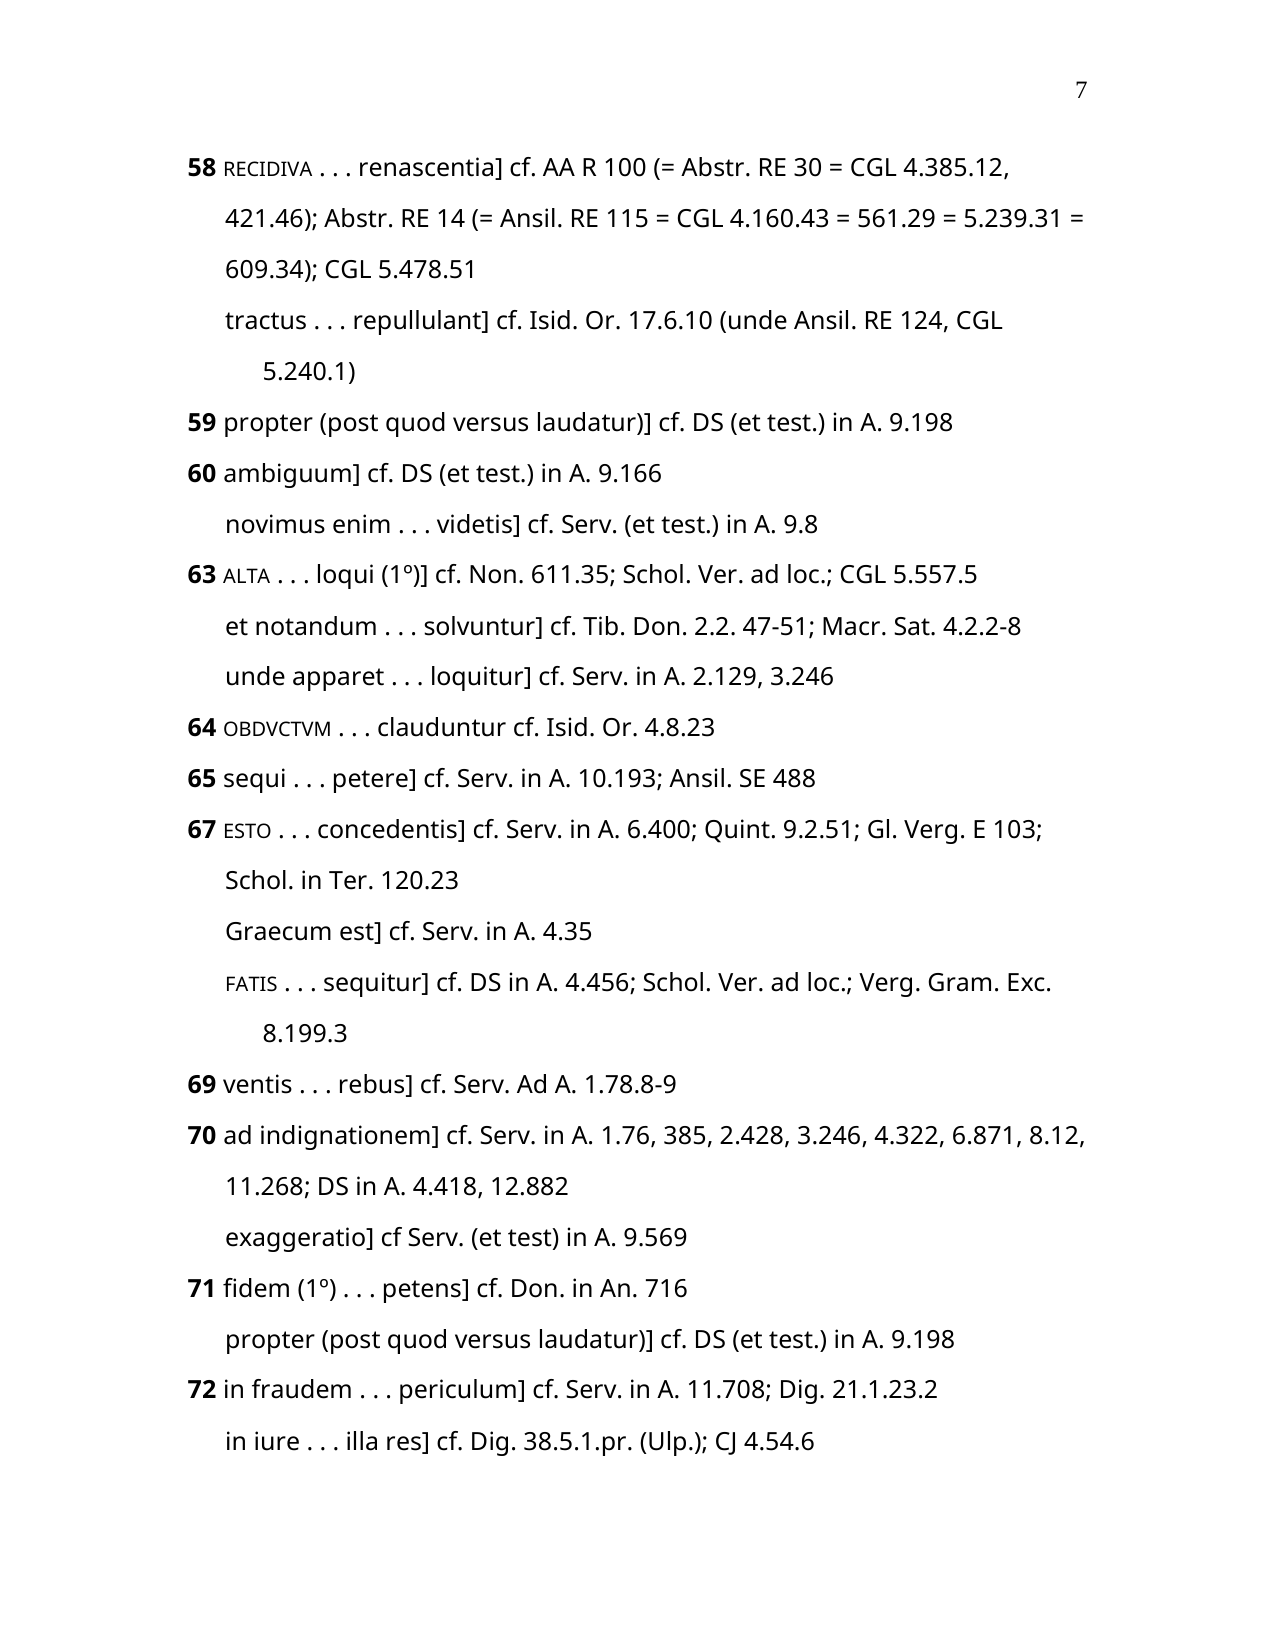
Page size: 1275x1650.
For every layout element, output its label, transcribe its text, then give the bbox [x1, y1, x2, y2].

text 72 in fraudem . . . periculum] cf. Serv. in A. 11.708; Dig. 21.1.23.2 [187, 1372, 1087, 1406]
text 65 sequi . . . petere] cf. Serv. in A. 10.193; Ansil. SE 488 [187, 761, 1087, 795]
text Graecum est] cf. Serv. in A. 4.35 [225, 914, 1087, 948]
text 63 alta . . . loqui (1º)] cf. Non. 611.35; Schol. Ver. ad loc.; CGL 5.557.5 [187, 557, 1087, 591]
text 71 fidem (1º) . . . petens] cf. Don. in An. 716 [187, 1271, 1087, 1304]
text in iure . . . illa res] cf. Dig. 38.5.1.pr. (Ulp.); CJ 4.54.6 [225, 1423, 1087, 1457]
text 70 ad indignationem] cf. Serv. in A. 1.76, 385, 2.428, 3.246, 4.322, 6.871, 8.12, 11.268; DS in A. 4.418, 12.882 [187, 1118, 1087, 1203]
text propter (post quod versus laudatur)] cf. DS (et test.) in A. 9.198 [225, 1322, 1087, 1356]
text 67 esto . . . concedentis] cf. Serv. in A. 6.400; Quint. 9.2.51; Gl. Verg. E 103; Schol. in Ter. 120.23 [187, 812, 1087, 897]
text 58 recidiva . . . renascentia] cf. AA R 100 (= Abstr. RE 30 = CGL 4.385.12, 421.46); Abstr. RE 14 (= Ansil. RE 115 = CGL 4.160.43 = 561.29 = 5.239.31 = 609.34); CGL 5.478.51 [187, 150, 1087, 286]
text unde apparet . . . loquitur] cf. Serv. in A. 2.129, 3.246 [225, 659, 1087, 693]
text et notandum . . . solvuntur] cf. Tib. Don. 2.2. 47-51; Macr. Sat. 4.2.2-8 [225, 608, 1087, 642]
text fatis . . . sequitur] cf. DS in A. 4.456; Schol. Ver. ad loc.; Verg. Gram. Exc. 8.199.3 [225, 965, 1087, 1050]
text exaggeratio] cf Serv. (et test) in A. 9.569 [225, 1220, 1087, 1254]
text 59 propter (post quod versus laudatur)] cf. DS (et test.) in A. 9.198 [187, 405, 1087, 439]
text tractus . . . repullulant] cf. Isid. Or. 17.6.10 (unde Ansil. RE 124, CGL 5.240.1) [225, 303, 1087, 388]
text 69 ventis . . . rebus] cf. Serv. Ad A. 1.78.8-9 [187, 1067, 1087, 1101]
text 60 ambiguum] cf. DS (et test.) in A. 9.166 [187, 456, 1087, 489]
text 64 obdvctvm . . . clauduntur cf. Isid. Or. 4.8.23 [187, 710, 1087, 744]
text novimus enim . . . videtis] cf. Serv. (et test.) in A. 9.8 [225, 507, 1087, 541]
